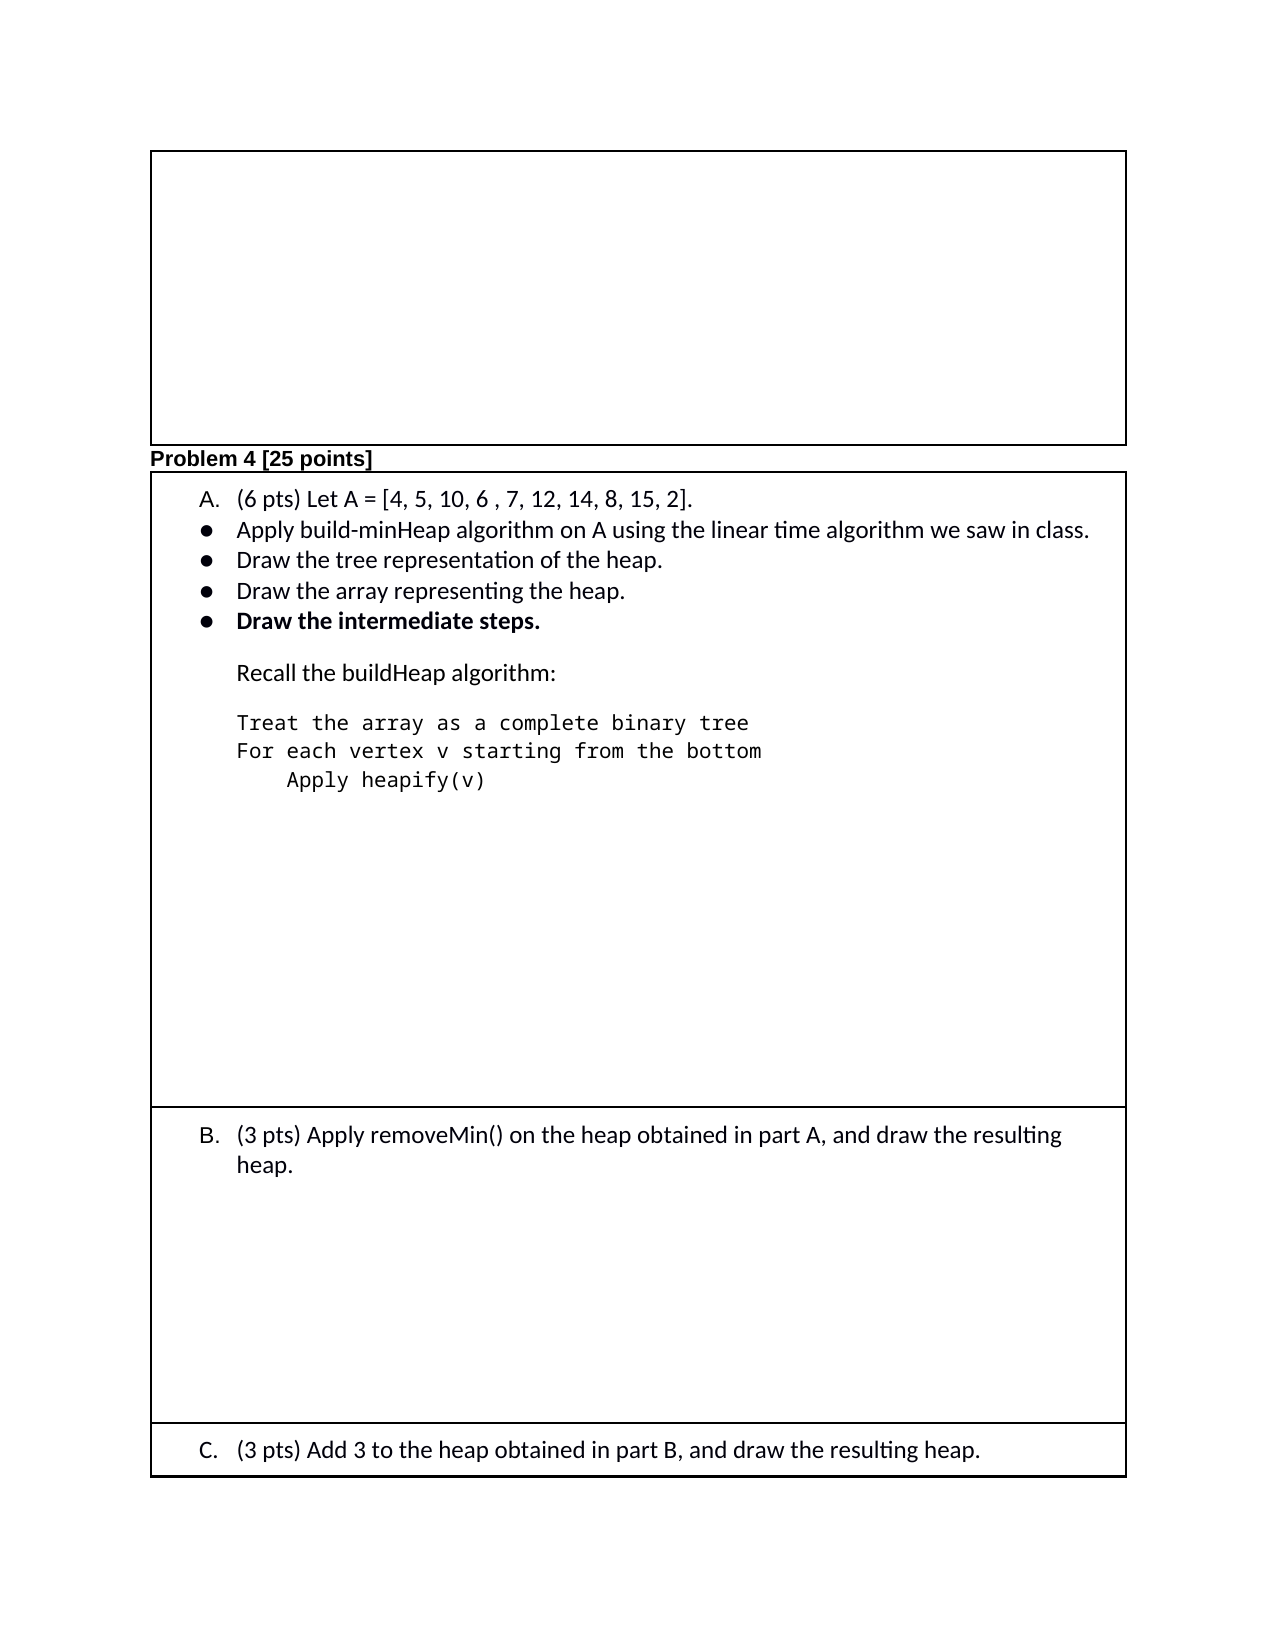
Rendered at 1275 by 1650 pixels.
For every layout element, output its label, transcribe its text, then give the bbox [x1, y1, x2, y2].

table_header (6 pts) Let A = [4, 5, 10, 6 , 7, 12, 14, 8, 15, 2]. Apply build-minHeap algorithm on A using the linear time algorithm we saw in class. Draw the tree representation of the heap. Draw the array representing the heap. Draw the intermediate steps. Recall the buildHeap algorithm: Treat the array as a complete binary tree For each vertex v starting from the bottom Apply heapify(v) [152, 473, 1125, 1106]
text Problem 4 [25 points] [150, 446, 1144, 471]
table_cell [152, 1424, 1125, 1475]
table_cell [152, 152, 1125, 443]
table_cell (3 pts) Apply removeMin() on the heap obtained in part A, and draw the resulting heap. [152, 1108, 1125, 1422]
